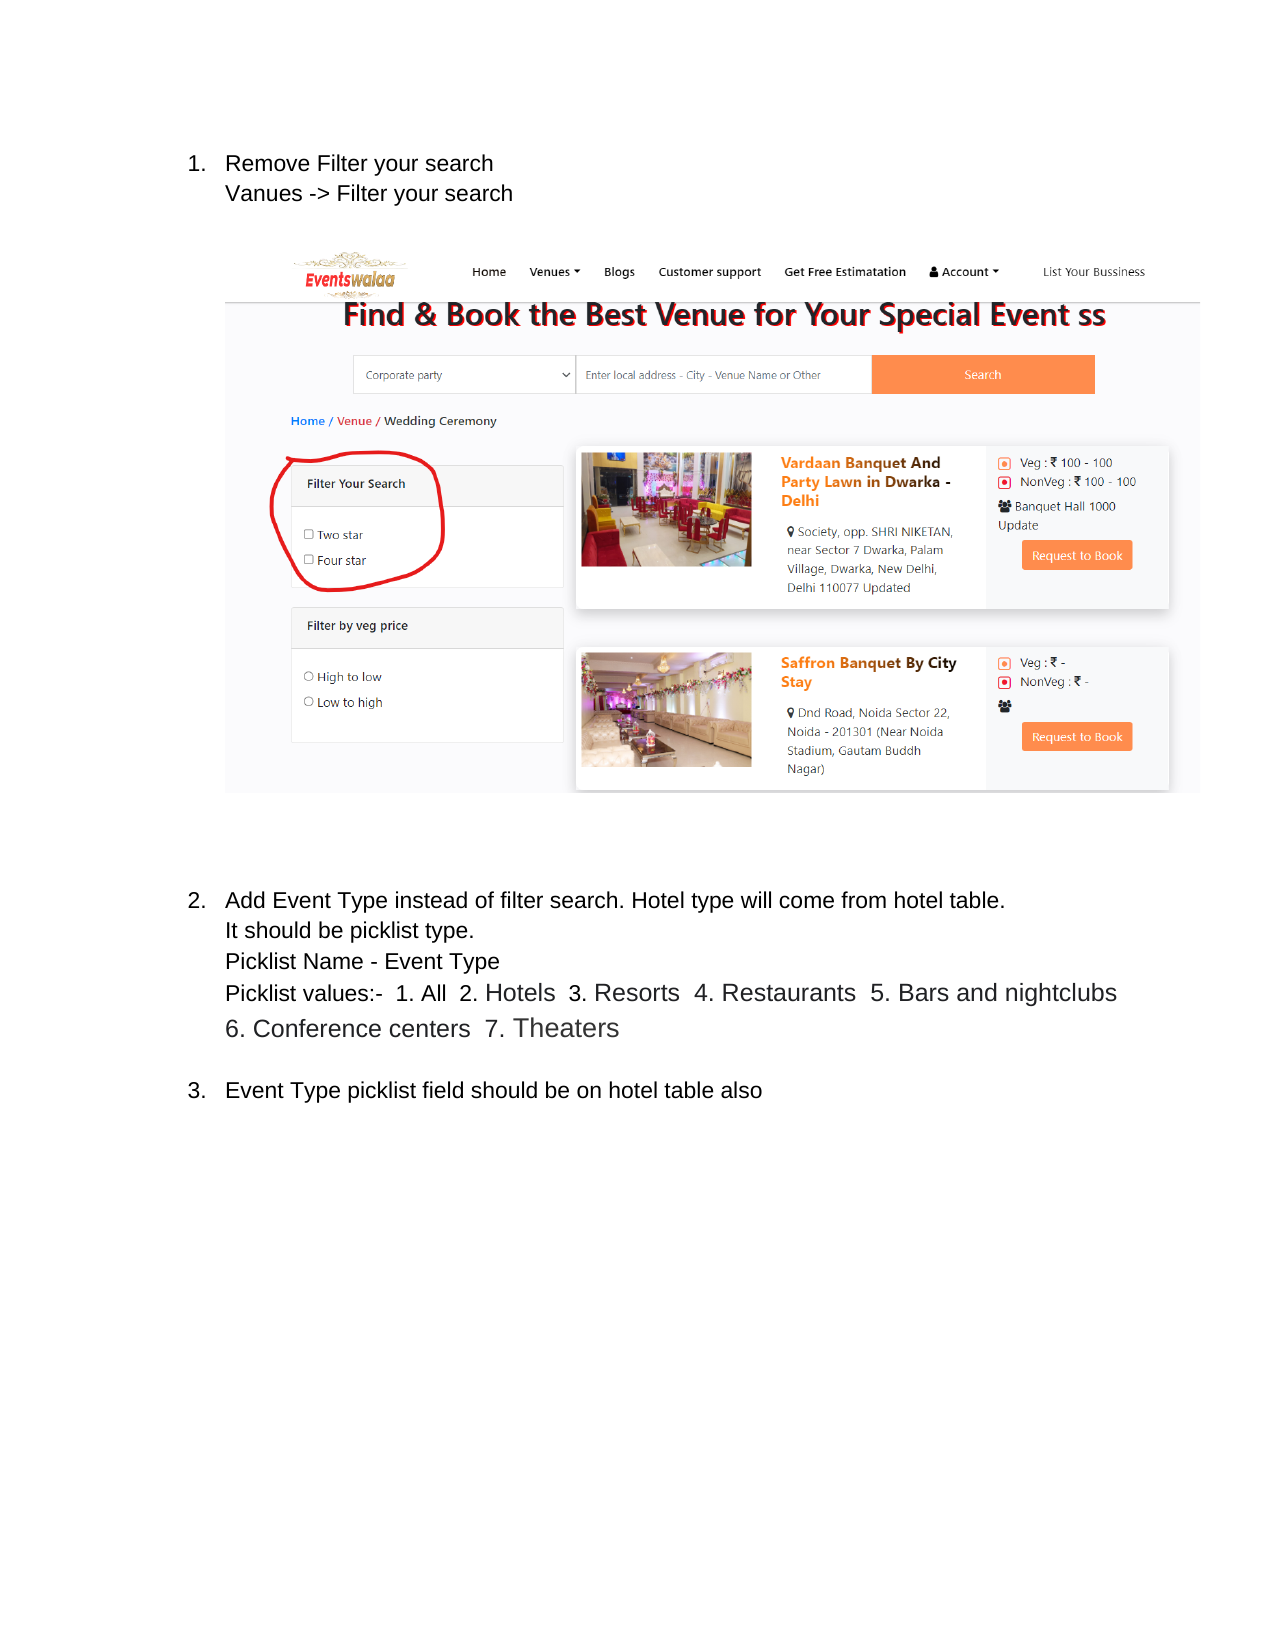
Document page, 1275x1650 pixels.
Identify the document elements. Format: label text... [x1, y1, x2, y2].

list Event Type picklist field should be on hotel table also [187, 1077, 1125, 1254]
list Add Event Type instead of filter search. Hotel type will come from hotel table. It should be picklist type. Picklist Name - Event Type Picklist values:- 1. All 2. Hotels 3. Resorts 4. Restaurants 5. Bars and nightclubs 6. Conference centers 7. Theaters [187, 887, 1125, 1073]
picture [225, 240, 1200, 793]
